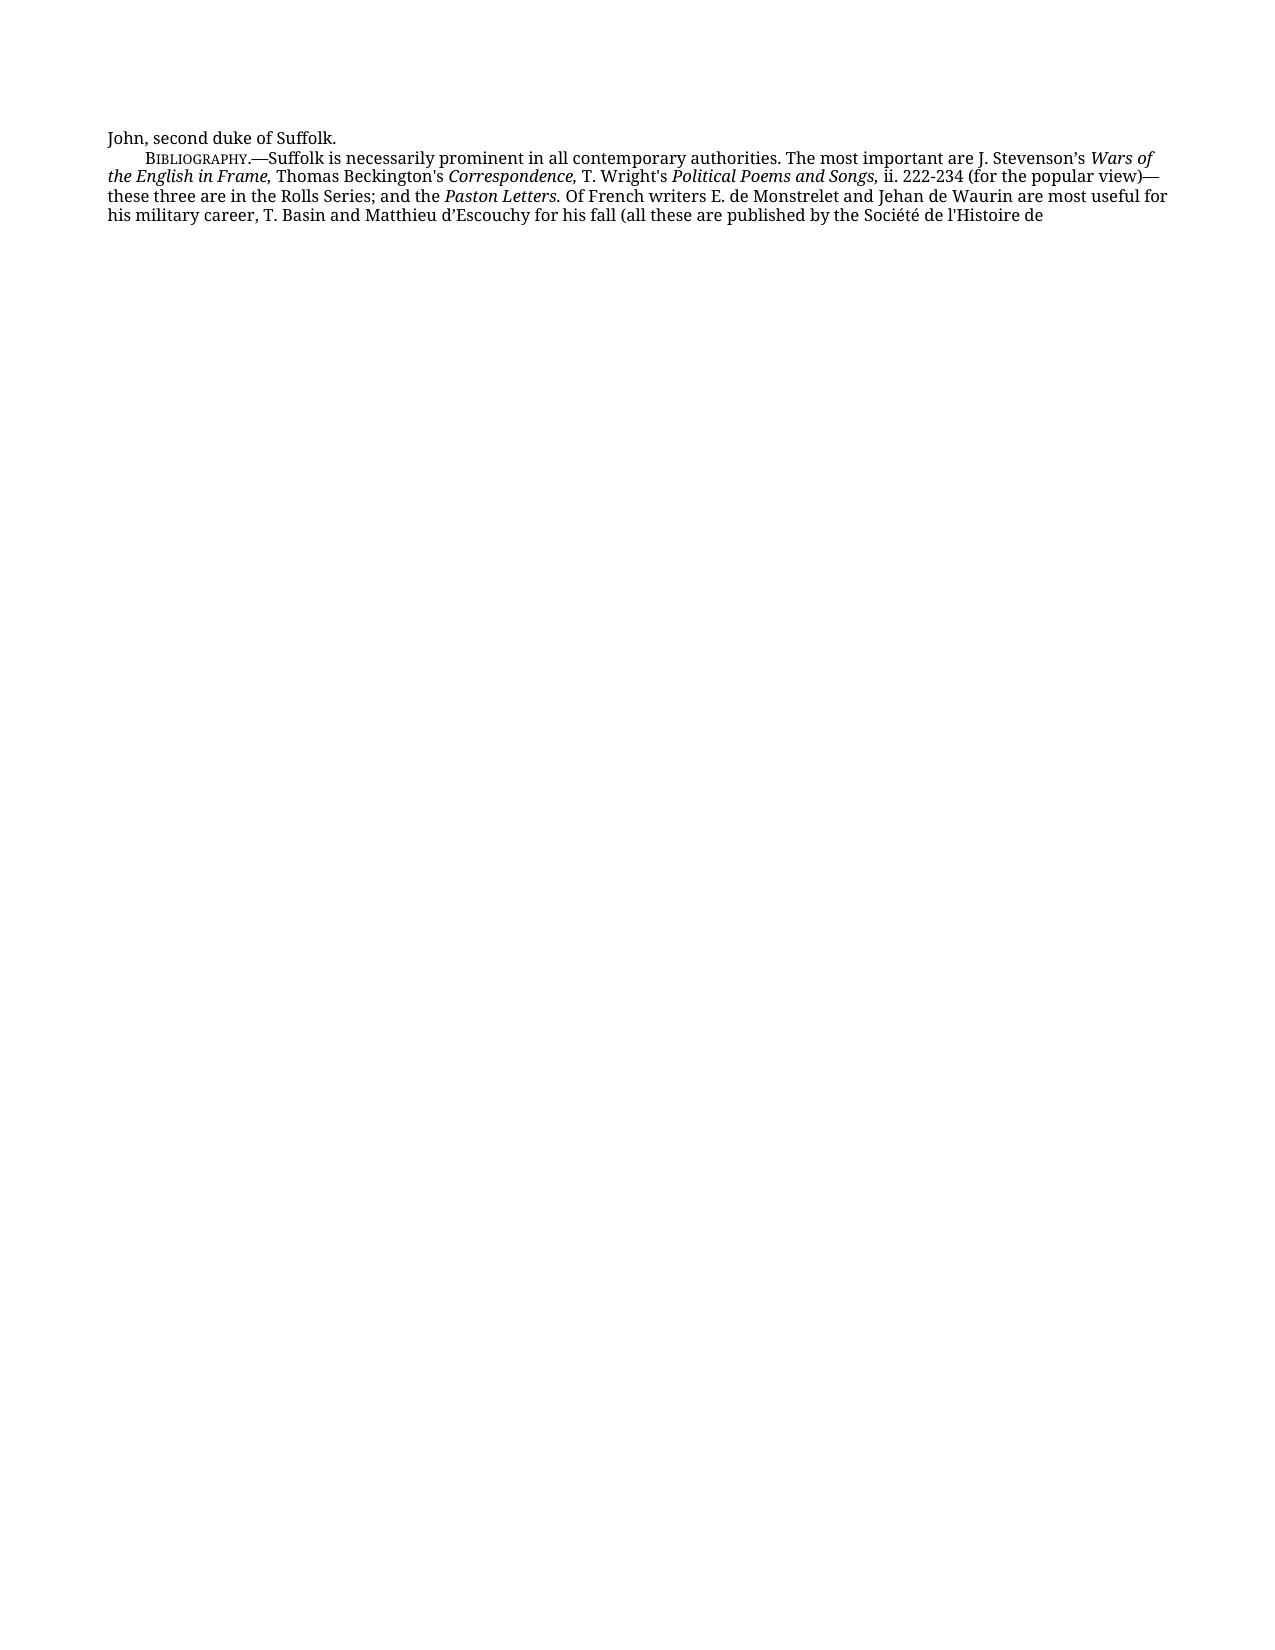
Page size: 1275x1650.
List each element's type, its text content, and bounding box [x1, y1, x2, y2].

text Bibliography.—Suffolk is necessarily prominent in all contemporary authorities. The most important are J. Stevenson’s Wars of the English in Frame, Thomas Beckington's Correspondence, T. Wright's Political Poems and Songs, ii. 222-234 (for the popular view)—these three are in the Rolls Series; and the Paston Letters. Of French writers E. de Monstrelet and Jehan de Waurin are most useful for his military career, T. Basin and Matthieu d’Escouchy for his fall (all these are published by the Société de l'Histoire de [107, 149, 1177, 226]
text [107, 127, 1177, 149]
